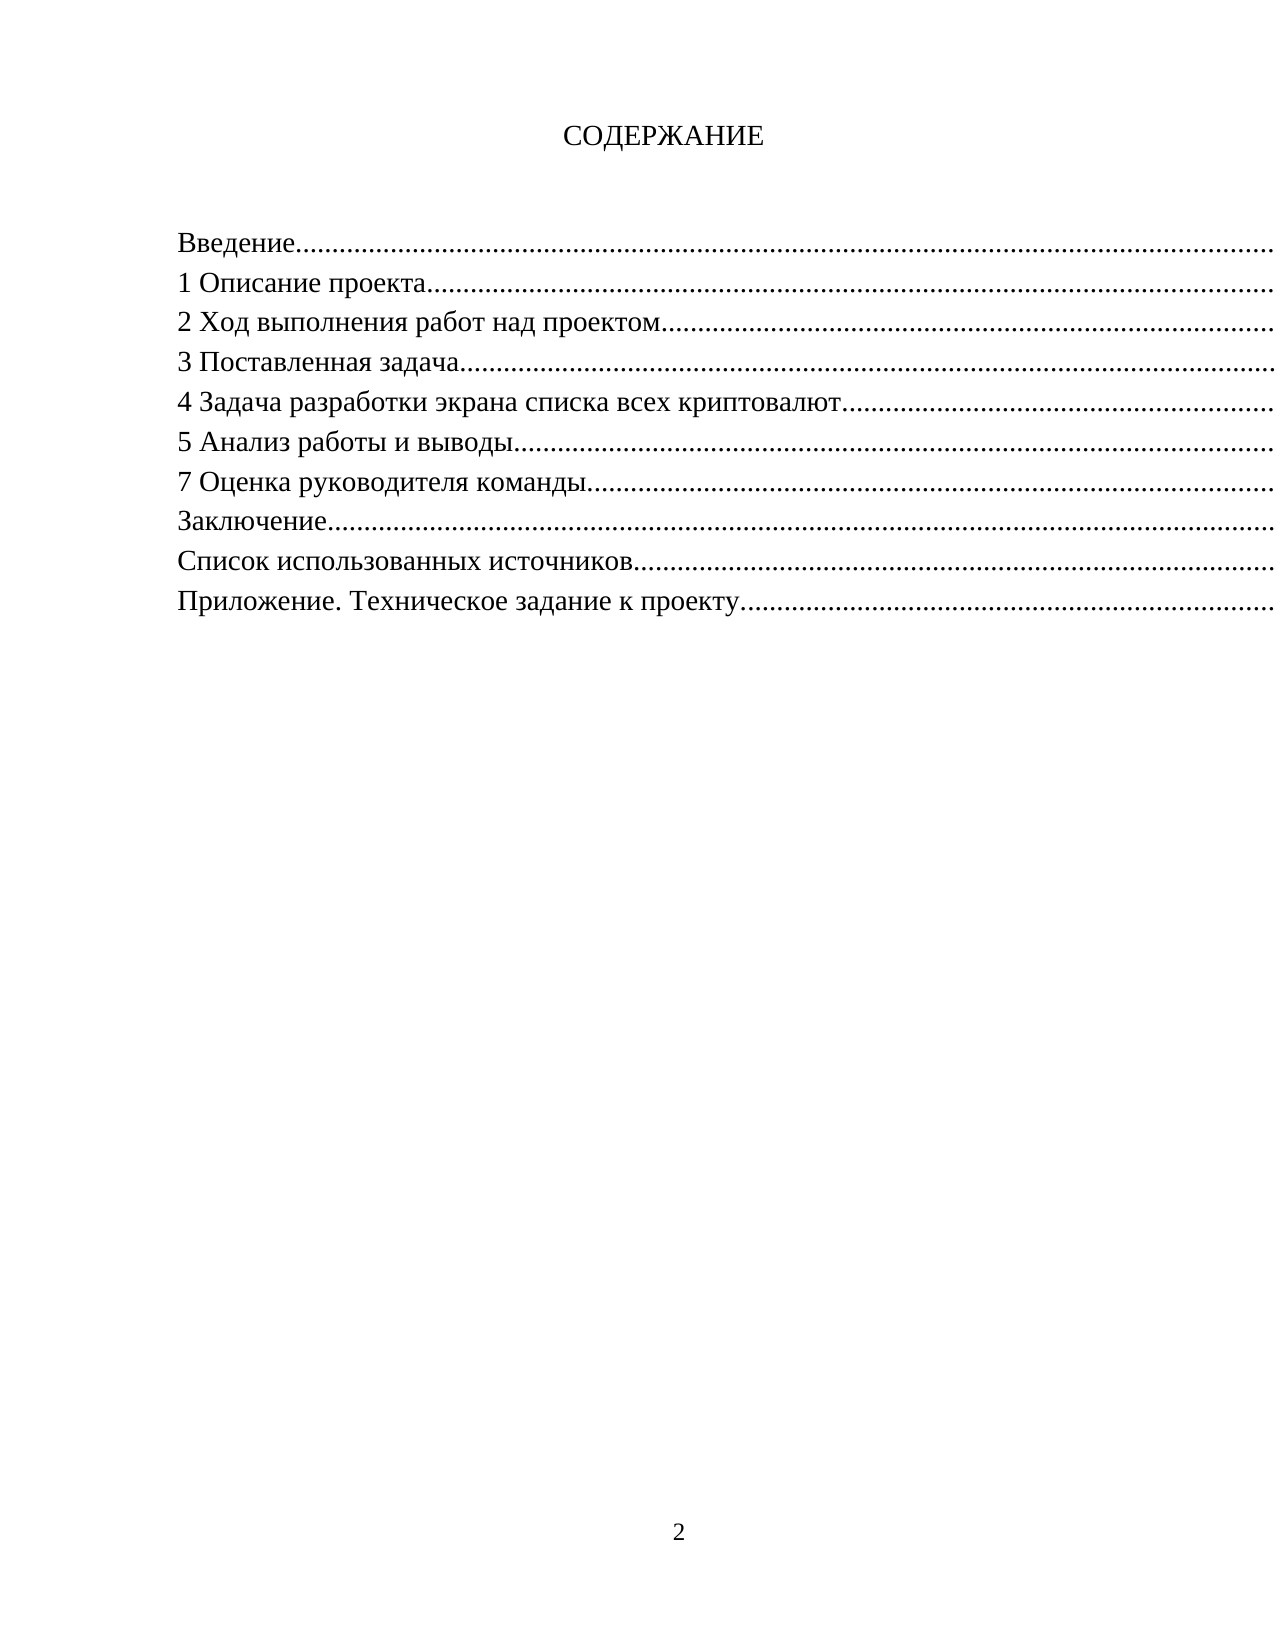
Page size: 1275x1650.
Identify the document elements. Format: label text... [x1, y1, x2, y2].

text СОДЕРЖАНИЕ [177, 118, 1150, 152]
